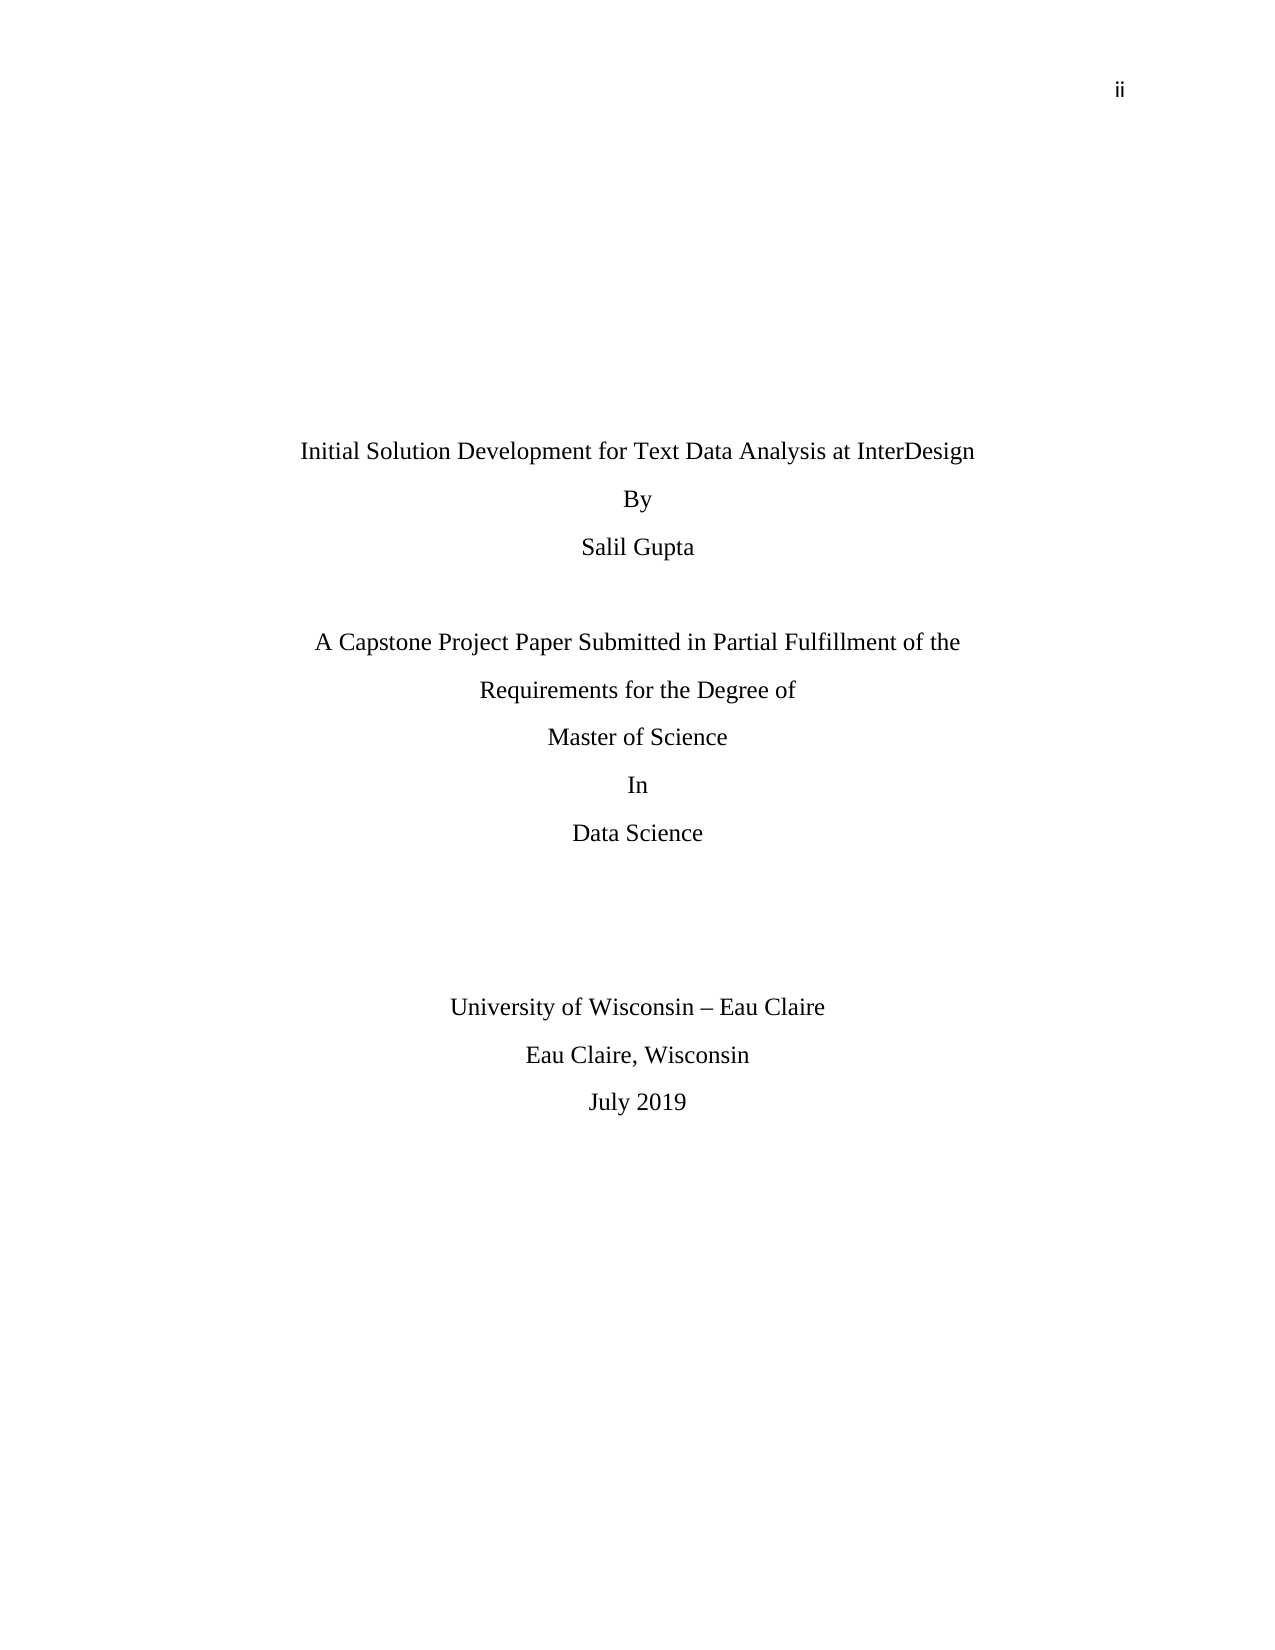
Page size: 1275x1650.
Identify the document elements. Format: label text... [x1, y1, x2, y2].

text Requirements for the Degree of [150, 675, 1125, 703]
text By [150, 484, 1125, 513]
text In [150, 770, 1125, 799]
text July 2019 [150, 1087, 1125, 1116]
text Data Science [150, 818, 1125, 847]
text Eau Claire, Wisconsin [150, 1040, 1125, 1068]
text Salil Gupta [150, 532, 1125, 560]
text A Capstone Project Paper Submitted in Partial Fulfillment of the [150, 627, 1125, 656]
text Master of Science [150, 722, 1125, 751]
text Initial Solution Development for Text Data Analysis at InterDesign [150, 436, 1125, 465]
text University of Wisconsin – Eau Claire [150, 961, 1125, 1021]
